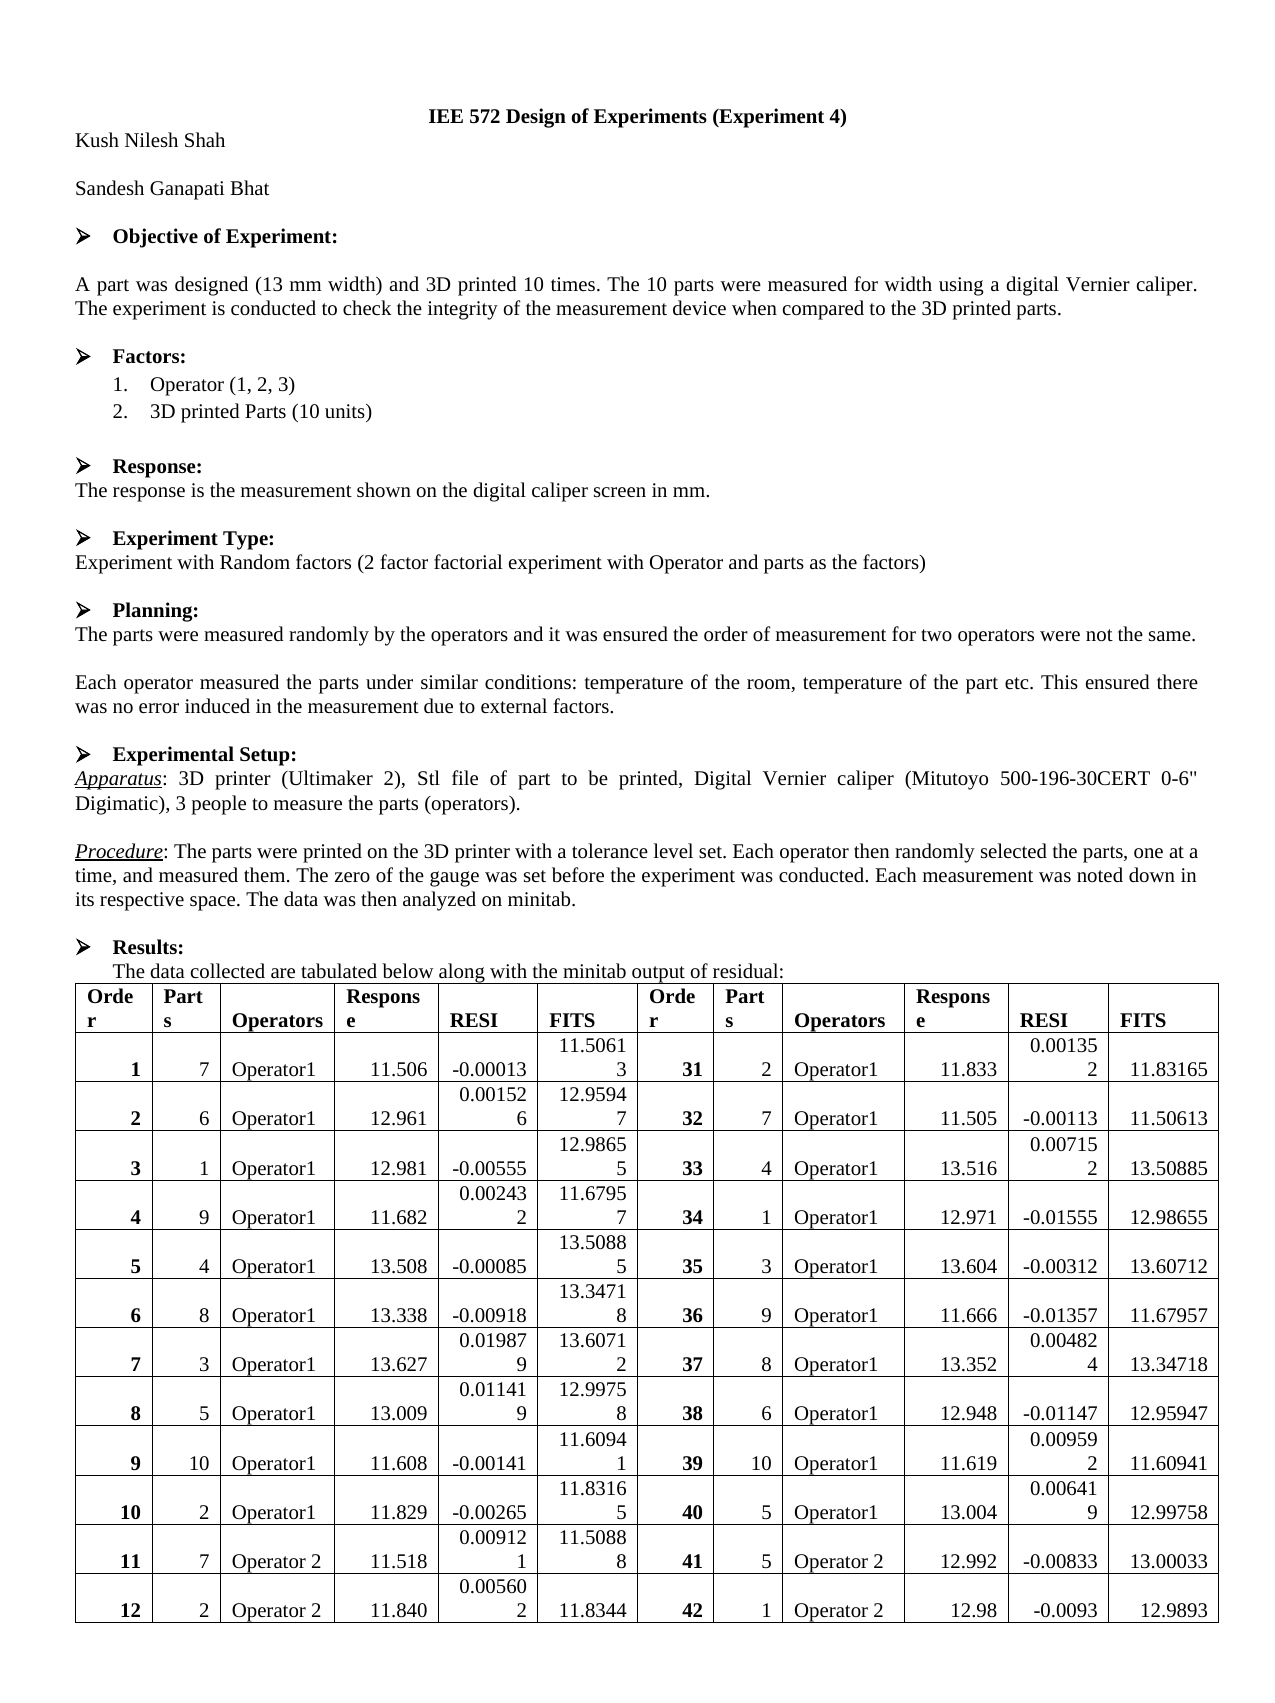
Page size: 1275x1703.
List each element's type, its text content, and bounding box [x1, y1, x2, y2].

table_cell 7 [76, 1328, 152, 1376]
table_header Order [638, 984, 713, 1032]
table_cell 13.60712 [1109, 1230, 1218, 1278]
table_cell 4 [153, 1230, 220, 1278]
text Apparatus: 3D printer (Ultimaker 2), Stl file of part to be printed, Digital Vernier caliper (Mitutoyo 500-196-30CERT 0-6" Digimatic), 3 people to measure the parts (operators). [75, 766, 1200, 814]
list 3D printed Parts (10 units) [112, 399, 1200, 423]
table_cell 33 [638, 1131, 713, 1179]
table_cell 12.961 [335, 1082, 438, 1130]
table_cell 1 [153, 1131, 220, 1179]
table_cell 7 [153, 1525, 220, 1573]
table_cell 11.840 [335, 1574, 438, 1622]
list Factors: [75, 344, 1200, 368]
table_cell 32 [638, 1082, 713, 1130]
table_cell 3 [153, 1328, 220, 1376]
table_cell 0.011419 [439, 1377, 537, 1425]
table_cell 13.34718 [1109, 1328, 1218, 1376]
table_header Order [76, 984, 152, 1032]
table_cell 5 [76, 1230, 152, 1278]
table_cell -0.00113 [1009, 1082, 1108, 1130]
table_cell 12.95947 [538, 1082, 637, 1130]
table_header Parts [153, 984, 220, 1032]
table_cell Operator1 [783, 1426, 904, 1474]
table_cell 36 [638, 1279, 713, 1327]
list Objective of Experiment: [75, 224, 1200, 248]
table_cell Operator 2 [783, 1525, 904, 1573]
table_cell 7 [153, 1033, 220, 1081]
table_cell 41 [638, 1525, 713, 1573]
text A part was designed (13 mm width) and 3D printed 10 times. The 10 parts were measured for width using a digital Vernier caliper. The experiment is conducted to check the integrity of the measurement device when compared to the 3D printed parts. [75, 272, 1200, 320]
table_cell 13.516 [905, 1131, 1008, 1179]
table_cell 12.992 [905, 1525, 1008, 1573]
table_cell 13.60712 [538, 1328, 637, 1376]
table_cell 11.506 [335, 1033, 438, 1081]
table_cell 2 [153, 1476, 220, 1524]
table_cell 1 [714, 1181, 782, 1229]
table_cell 38 [638, 1377, 713, 1425]
table_cell 31 [638, 1033, 713, 1081]
table_header FITS [1109, 984, 1218, 1032]
table_cell 6 [153, 1082, 220, 1130]
table_cell 11.505 [905, 1082, 1008, 1130]
table_cell 11.833 [905, 1033, 1008, 1081]
table_header FITS [538, 984, 637, 1032]
table_cell 11.67957 [1109, 1279, 1218, 1327]
table_cell 13.604 [905, 1230, 1008, 1278]
table_cell Operator1 [783, 1082, 904, 1130]
table_cell 37 [638, 1328, 713, 1376]
list Operator (1, 2, 3) [112, 372, 1200, 396]
table_cell 0.006419 [1009, 1476, 1108, 1524]
table_cell Operator1 [783, 1476, 904, 1524]
text The data collected are tabulated below along with the minitab output of residual: [112, 959, 1200, 983]
table_cell 0.009592 [1009, 1426, 1108, 1474]
table_cell 10 [76, 1476, 152, 1524]
table_cell 13.50885 [538, 1230, 637, 1278]
table_cell 0.005602 [439, 1574, 537, 1622]
table_cell 12.971 [905, 1181, 1008, 1229]
table_cell -0.00833 [1009, 1525, 1108, 1573]
table_cell -0.01147 [1009, 1377, 1108, 1425]
table_cell 12.981 [335, 1131, 438, 1179]
table_cell 1 [76, 1033, 152, 1081]
table_cell -0.00555 [439, 1131, 537, 1179]
table_cell 11.50888 [538, 1525, 637, 1573]
table_cell -0.00918 [439, 1279, 537, 1327]
table_cell Operator 2 [221, 1525, 334, 1573]
table_cell 11.608 [335, 1426, 438, 1474]
list Planning: [75, 598, 1200, 622]
table_cell Operator1 [221, 1230, 334, 1278]
text Procedure: The parts were printed on the 3D printer with a tolerance level set. Each operator then randomly selected the parts, one at a time, and measured them. The zero of the gauge was set before the experiment was conducted. Each measurement was noted down in its respective space. The data was then analyzed on minitab. [75, 838, 1200, 911]
table_cell -0.01357 [1009, 1279, 1108, 1327]
table_cell 11.83165 [1109, 1033, 1218, 1081]
table_cell 11.60941 [1109, 1426, 1218, 1474]
list Results: [75, 935, 1200, 959]
list Experiment Type: [75, 526, 1200, 550]
table_cell 42 [638, 1574, 713, 1622]
table_cell 11.619 [905, 1426, 1008, 1474]
table_cell 12.99758 [1109, 1476, 1218, 1524]
table_cell 8 [714, 1328, 782, 1376]
table_cell 0.001526 [439, 1082, 537, 1130]
table_cell 11.60941 [538, 1426, 637, 1474]
table_cell 11.8344 [538, 1574, 637, 1622]
table_cell Operator1 [783, 1033, 904, 1081]
table_cell 13.34718 [538, 1279, 637, 1327]
table_header RESI [1009, 984, 1108, 1032]
table_cell Operator1 [221, 1181, 334, 1229]
table_cell Operator1 [221, 1279, 334, 1327]
table_cell Operator1 [783, 1328, 904, 1376]
table_cell -0.00013 [439, 1033, 537, 1081]
table_header Response [905, 984, 1008, 1032]
table_cell 9 [153, 1181, 220, 1229]
list Experimental Setup: [75, 742, 1200, 766]
table_cell 0.002432 [439, 1181, 537, 1229]
table_cell Operator1 [221, 1476, 334, 1524]
table_cell 34 [638, 1181, 713, 1229]
table_header Parts [714, 984, 782, 1032]
table_cell 1 [714, 1574, 782, 1622]
text Sandesh Ganapati Bhat [75, 176, 1200, 200]
table_cell 6 [76, 1279, 152, 1327]
table_cell 35 [638, 1230, 713, 1278]
table_cell -0.00312 [1009, 1230, 1108, 1278]
table_cell 11.50613 [1109, 1082, 1218, 1130]
table_cell 11.829 [335, 1476, 438, 1524]
table_cell Operator1 [221, 1082, 334, 1130]
table_cell 0.019879 [439, 1328, 537, 1376]
table_cell 13.338 [335, 1279, 438, 1327]
table_cell 13.00033 [1109, 1525, 1218, 1573]
table_cell Operator1 [221, 1328, 334, 1376]
table_cell 2 [76, 1082, 152, 1130]
table_cell 10 [153, 1426, 220, 1474]
table_cell Operator1 [783, 1279, 904, 1327]
table_cell 8 [153, 1279, 220, 1327]
table_cell 0.004824 [1009, 1328, 1108, 1376]
table_cell 40 [638, 1476, 713, 1524]
table_cell -0.00141 [439, 1426, 537, 1474]
table_header Response [335, 984, 438, 1032]
text IEE 572 Design of Experiments (Experiment 4) [75, 104, 1200, 128]
text The response is the measurement shown on the digital caliper screen in mm. [75, 478, 1200, 502]
table_cell Operator1 [783, 1181, 904, 1229]
table_cell 11.666 [905, 1279, 1008, 1327]
table_cell 12 [76, 1574, 152, 1622]
table_cell 39 [638, 1426, 713, 1474]
table_cell 11.518 [335, 1525, 438, 1573]
table_cell 11.682 [335, 1181, 438, 1229]
table_cell 8 [76, 1377, 152, 1425]
table_cell 9 [76, 1426, 152, 1474]
table_cell 2 [714, 1033, 782, 1081]
table_cell 12.98 [905, 1574, 1008, 1622]
table_cell 3 [76, 1131, 152, 1179]
table_cell Operator 2 [783, 1574, 904, 1622]
table_cell 13.50885 [1109, 1131, 1218, 1179]
table_cell 12.948 [905, 1377, 1008, 1425]
table_cell Operator1 [221, 1377, 334, 1425]
table_cell Operator1 [221, 1131, 334, 1179]
table_cell 13.009 [335, 1377, 438, 1425]
table_cell 9 [714, 1279, 782, 1327]
table_cell 10 [714, 1426, 782, 1474]
table_cell -0.00085 [439, 1230, 537, 1278]
table_cell Operator1 [221, 1426, 334, 1474]
table_cell Operator 2 [221, 1574, 334, 1622]
table_cell 5 [714, 1525, 782, 1573]
table_cell 13.627 [335, 1328, 438, 1376]
table_cell 3 [714, 1230, 782, 1278]
text Experiment with Random factors (2 factor factorial experiment with Operator and parts as the factors) [75, 550, 1200, 574]
table_cell 0.007152 [1009, 1131, 1108, 1179]
table_cell 0.001352 [1009, 1033, 1108, 1081]
table_cell 11.67957 [538, 1181, 637, 1229]
text Kush Nilesh Shah [75, 128, 1200, 152]
table_cell Operator1 [221, 1033, 334, 1081]
text The parts were measured randomly by the operators and it was ensured the order of measurement for two operators were not the same. [75, 622, 1200, 646]
table_cell 13.004 [905, 1476, 1008, 1524]
list Response: [75, 453, 1200, 478]
table_cell 0.009121 [439, 1525, 537, 1573]
table_cell Operator1 [783, 1377, 904, 1425]
table_cell 4 [76, 1181, 152, 1229]
table_cell -0.01555 [1009, 1181, 1108, 1229]
table_cell 7 [714, 1082, 782, 1130]
table_cell 4 [714, 1131, 782, 1179]
table_cell 13.508 [335, 1230, 438, 1278]
table_cell 6 [714, 1377, 782, 1425]
table_cell 12.98655 [1109, 1181, 1218, 1229]
table_cell 5 [153, 1377, 220, 1425]
table_cell 5 [714, 1476, 782, 1524]
table_cell 11.83165 [538, 1476, 637, 1524]
table_cell Operator1 [783, 1131, 904, 1179]
table_cell 12.95947 [1109, 1377, 1218, 1425]
table_header Operators [221, 984, 334, 1032]
table_cell 12.98655 [538, 1131, 637, 1179]
table_header Operators [783, 984, 904, 1032]
table_cell 12.99758 [538, 1377, 637, 1425]
table_cell Operator1 [783, 1230, 904, 1278]
table_cell 13.352 [905, 1328, 1008, 1376]
table_cell 11 [76, 1525, 152, 1573]
table_cell 12.9893 [1109, 1574, 1218, 1622]
text Each operator measured the parts under similar conditions: temperature of the room, temperature of the part etc. This ensured there was no error induced in the measurement due to external factors. [75, 670, 1200, 718]
table_cell -0.0093 [1009, 1574, 1108, 1622]
table_cell 11.50613 [538, 1033, 637, 1081]
table_cell -0.00265 [439, 1476, 537, 1524]
table_cell 2 [153, 1574, 220, 1622]
table_header RESI [439, 984, 537, 1032]
